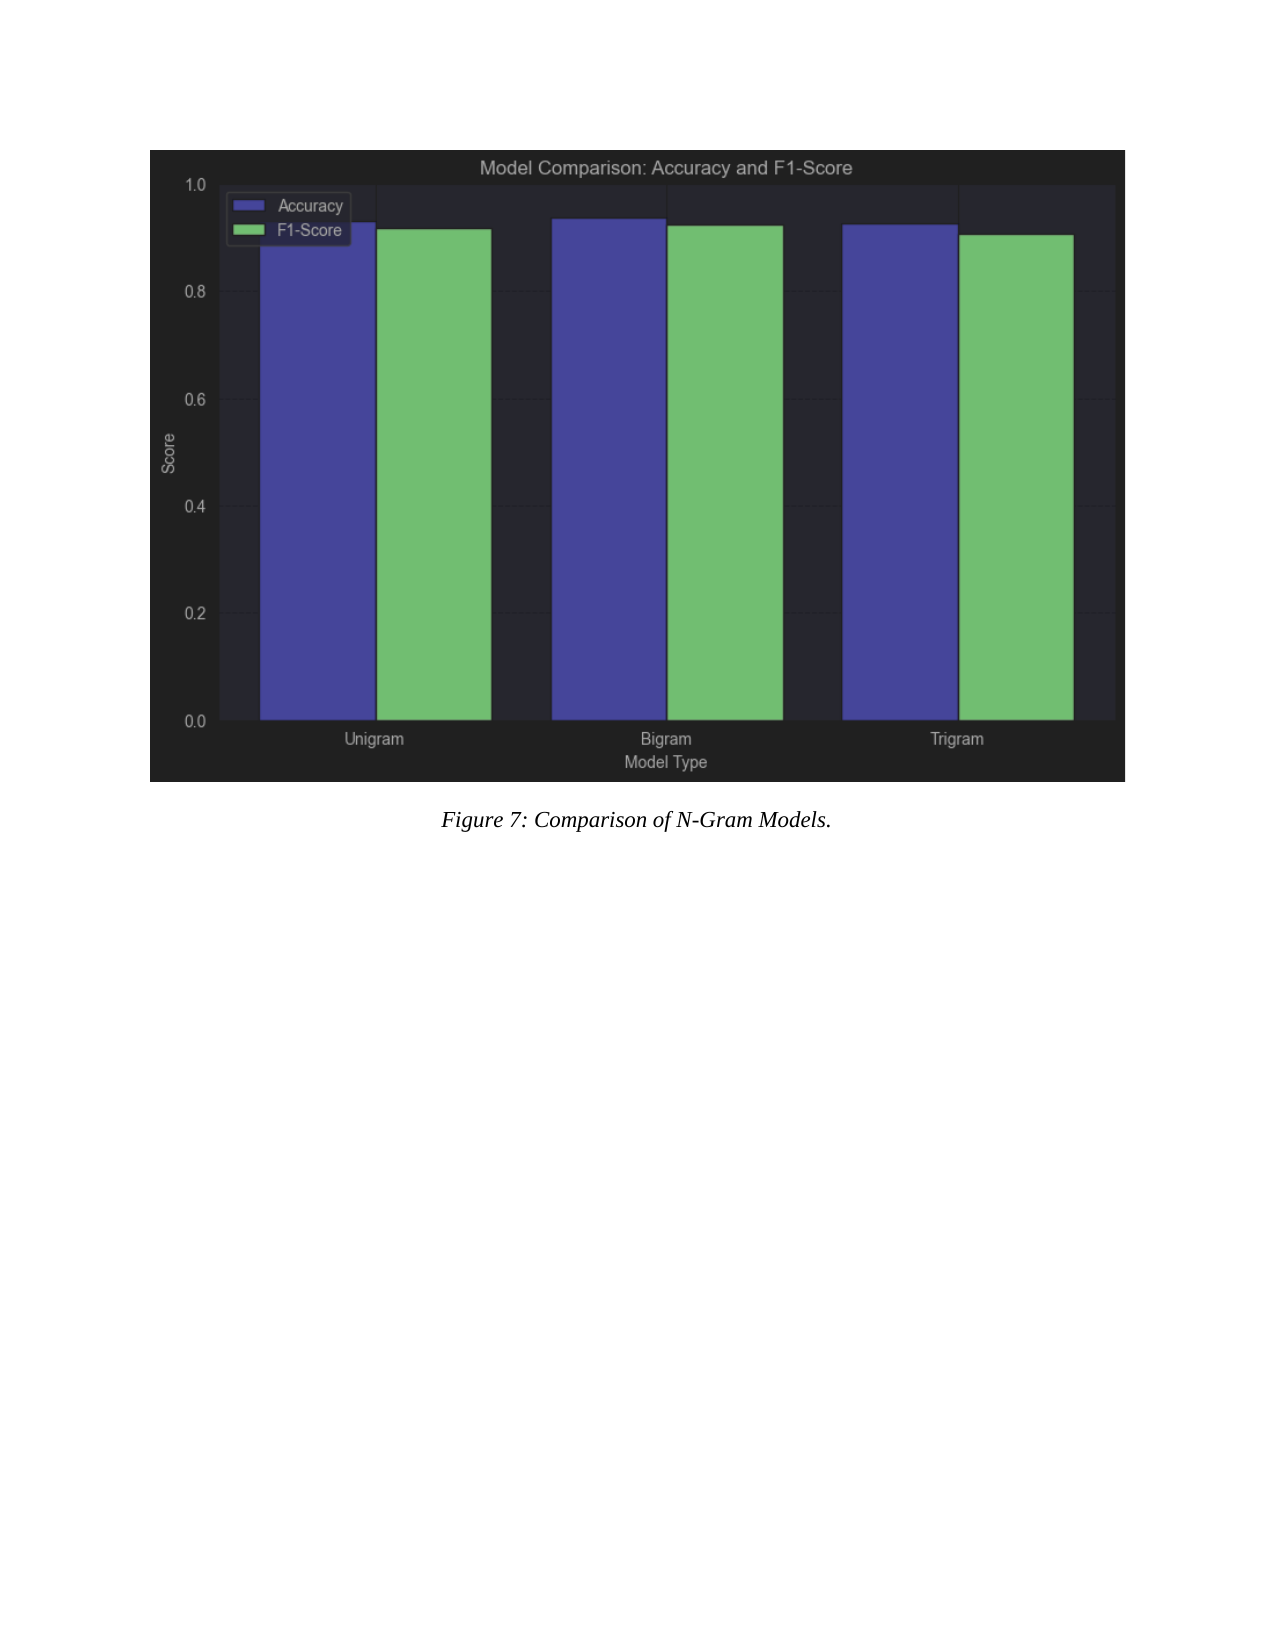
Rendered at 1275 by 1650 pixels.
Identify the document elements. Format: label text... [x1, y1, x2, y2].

text Figure 7: Comparison of N-Gram Models. [150, 806, 1125, 833]
picture [150, 150, 1125, 782]
